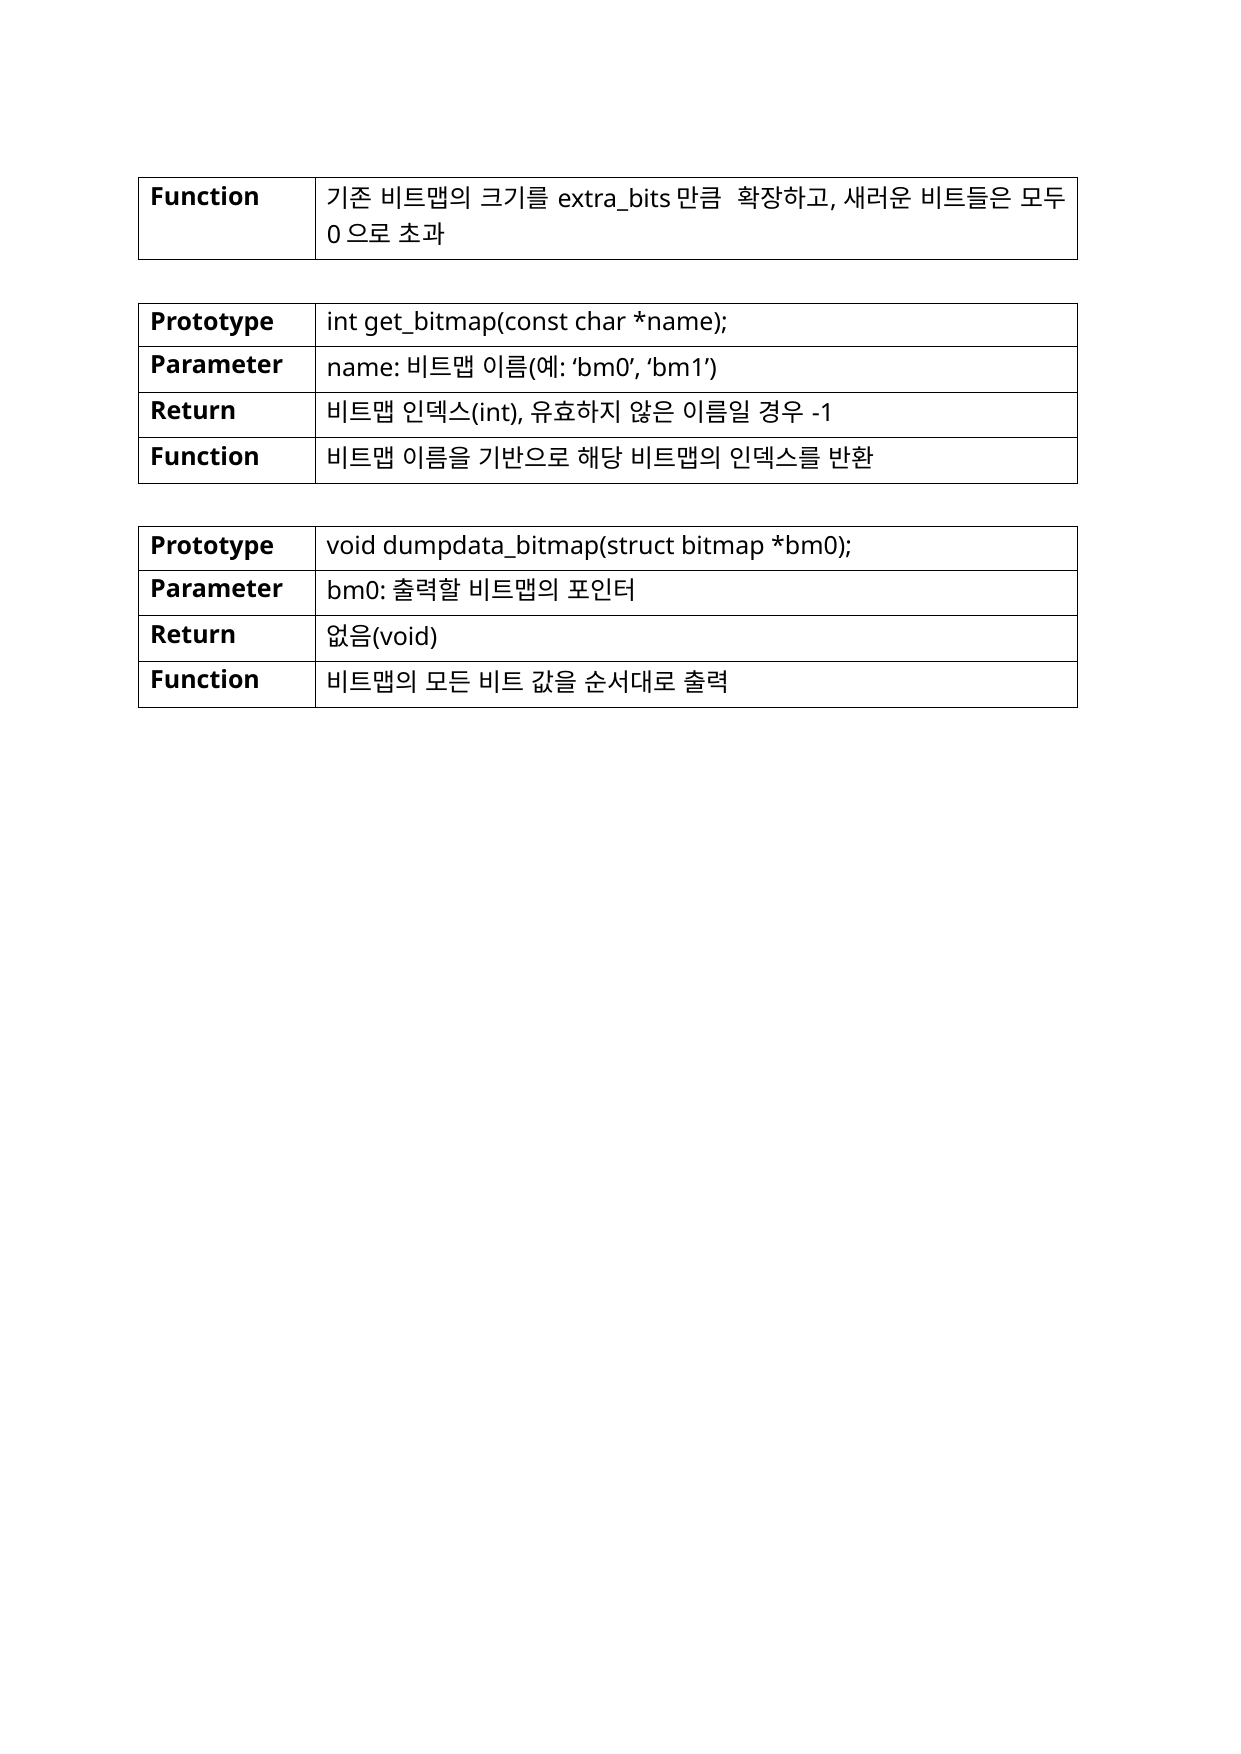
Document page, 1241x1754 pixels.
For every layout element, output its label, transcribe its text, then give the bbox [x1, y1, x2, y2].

table_cell 비트맵의 모든 비트 값을 순서대로 출력 [316, 662, 1077, 707]
table_cell Return [139, 616, 315, 661]
table_header Prototype [139, 527, 315, 570]
table_header int get_bitmap(const char *name); [316, 304, 1077, 346]
table_cell 비트맵 인덱스(int), 유효하지 않은 이름일 경우 -1 [316, 393, 1077, 437]
table_header Prototype [139, 304, 315, 346]
table_cell Return [139, 393, 315, 437]
table_cell 없음(void) [316, 616, 1077, 661]
table_cell Parameter [139, 571, 315, 615]
table_cell Function [139, 178, 315, 259]
table_cell Function [139, 662, 315, 707]
table_header void dumpdata_bitmap(struct bitmap *bm0); [316, 527, 1077, 570]
table_cell name: 비트맵 이름(예: ‘bm0’, ‘bm1’) [316, 347, 1077, 392]
table_cell bm0: 출력할 비트맵의 포인터 [316, 571, 1077, 615]
table_cell 비트맵 이름을 기반으로 해당 비트맵의 인덱스를 반환 [316, 438, 1077, 483]
table_cell Function [139, 438, 315, 483]
table_cell Parameter [139, 347, 315, 392]
table_cell 기존 비트맵의 크기를 extra_bits만큼 확장하고, 새러운 비트들은 모두 0으로 초과 [316, 178, 1077, 259]
